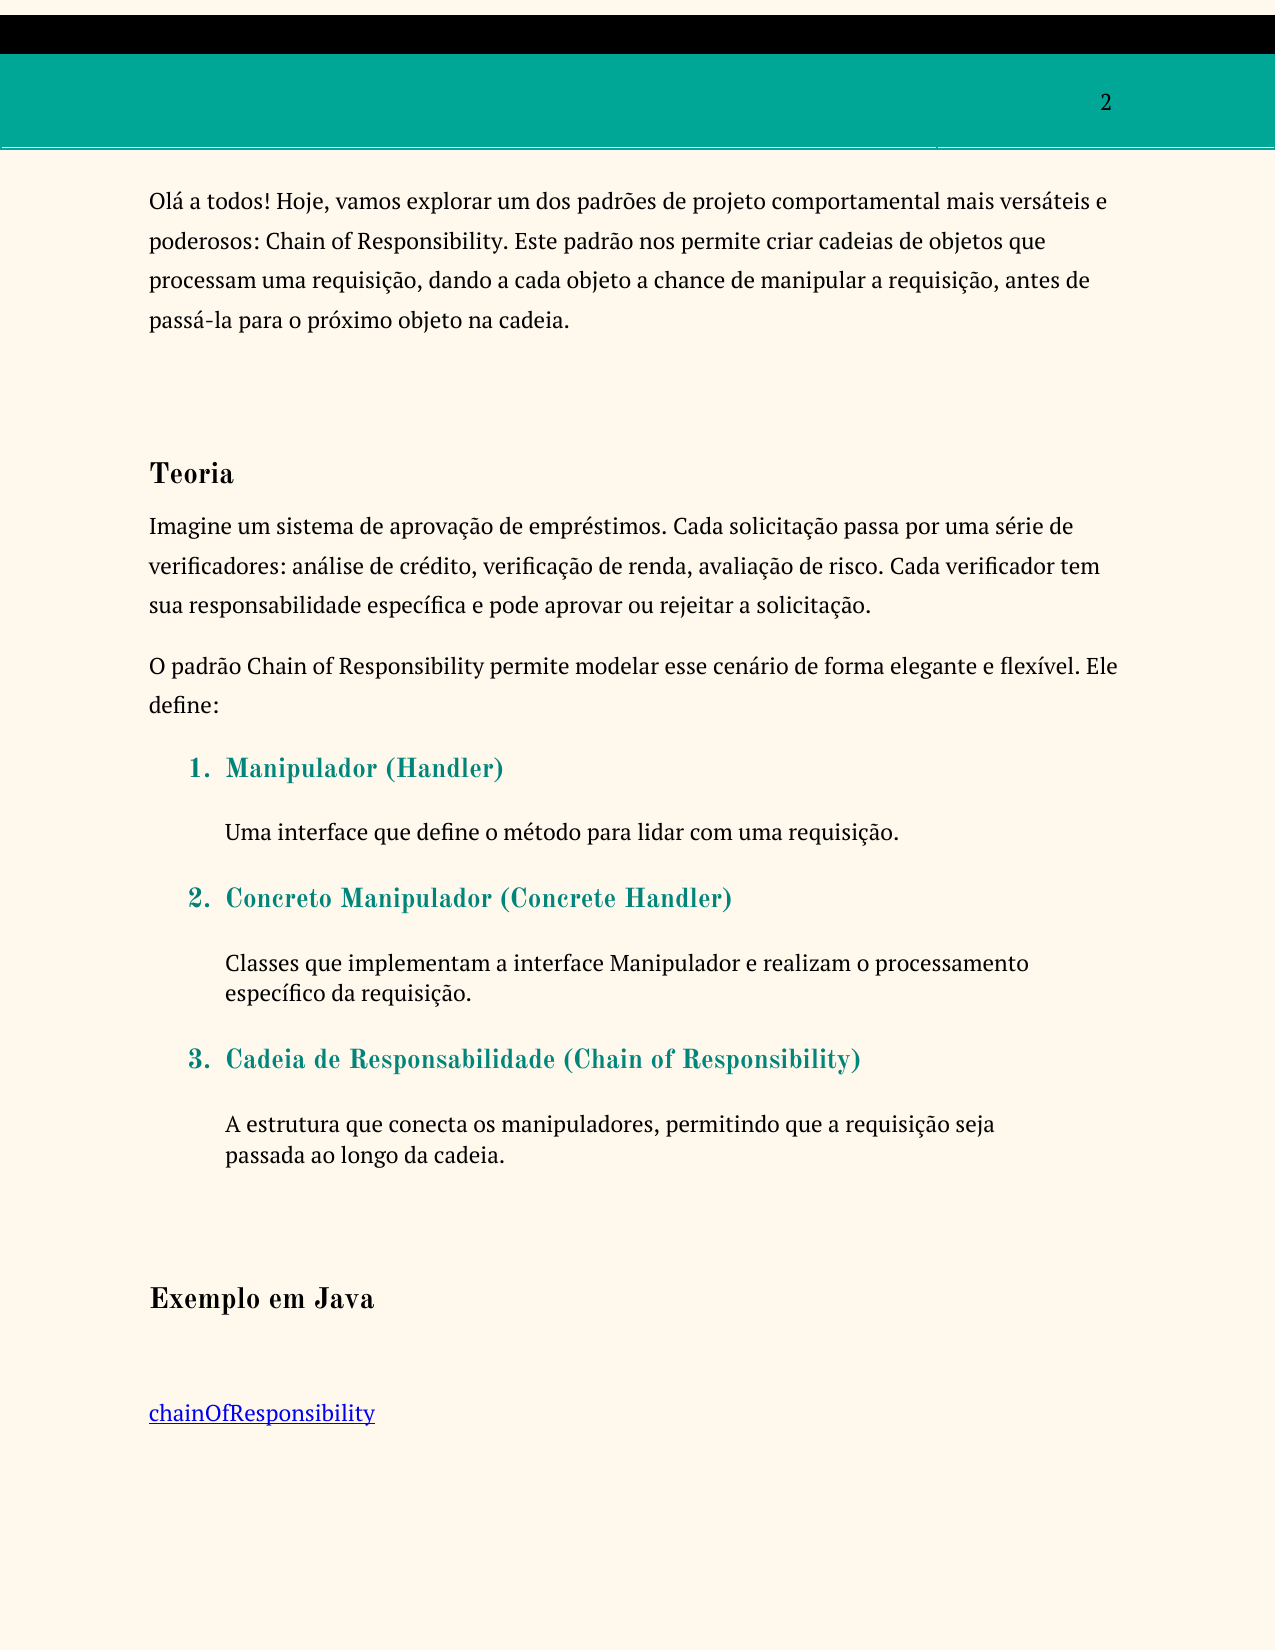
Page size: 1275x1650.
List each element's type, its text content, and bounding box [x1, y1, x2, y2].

subtitle Manipulador (Handler) Uma interface que define o método para lidar com uma requisição. [187, 750, 1044, 881]
text Imagine um sistema de aprovação de empréstimos. Cada solicitação passa por uma série de verificadores: análise de crédito, verificação de renda, avaliação de risco. Cada verificador tem sua responsabilidade específica e pode aprovar ou rejeitar a solicitação. [148, 511, 1127, 620]
subtitle Concreto Manipulador (Concrete Handler) Classes que implementam a interface Manipulador e realizam o processamento específico da requisição. [187, 881, 1044, 1042]
text chainOfResponsibility [148, 1397, 1127, 1427]
text Olá a todos! Hoje, vamos explorar um dos padrões de projeto comportamental mais versáteis e poderosos: Chain of Responsibility. Este padrão nos permite criar cadeias de objetos que processam uma requisição, dando a cada objeto a chance de manipular a requisição, antes de passá-la para o próximo objeto na cadeia. [148, 186, 1127, 335]
subtitle Exemplo em Java [148, 1280, 1127, 1316]
subtitle Teoria [148, 454, 1127, 490]
text O padrão Chain of Responsibility permite modelar esse cenário de forma elegante e flexível. Ele define: [148, 650, 1127, 720]
subtitle Cadeia de Responsabilidade (Chain of Responsibility) A estrutura que conecta os manipuladores, permitindo que a requisição seja passada ao longo da cadeia. [187, 1042, 1044, 1169]
